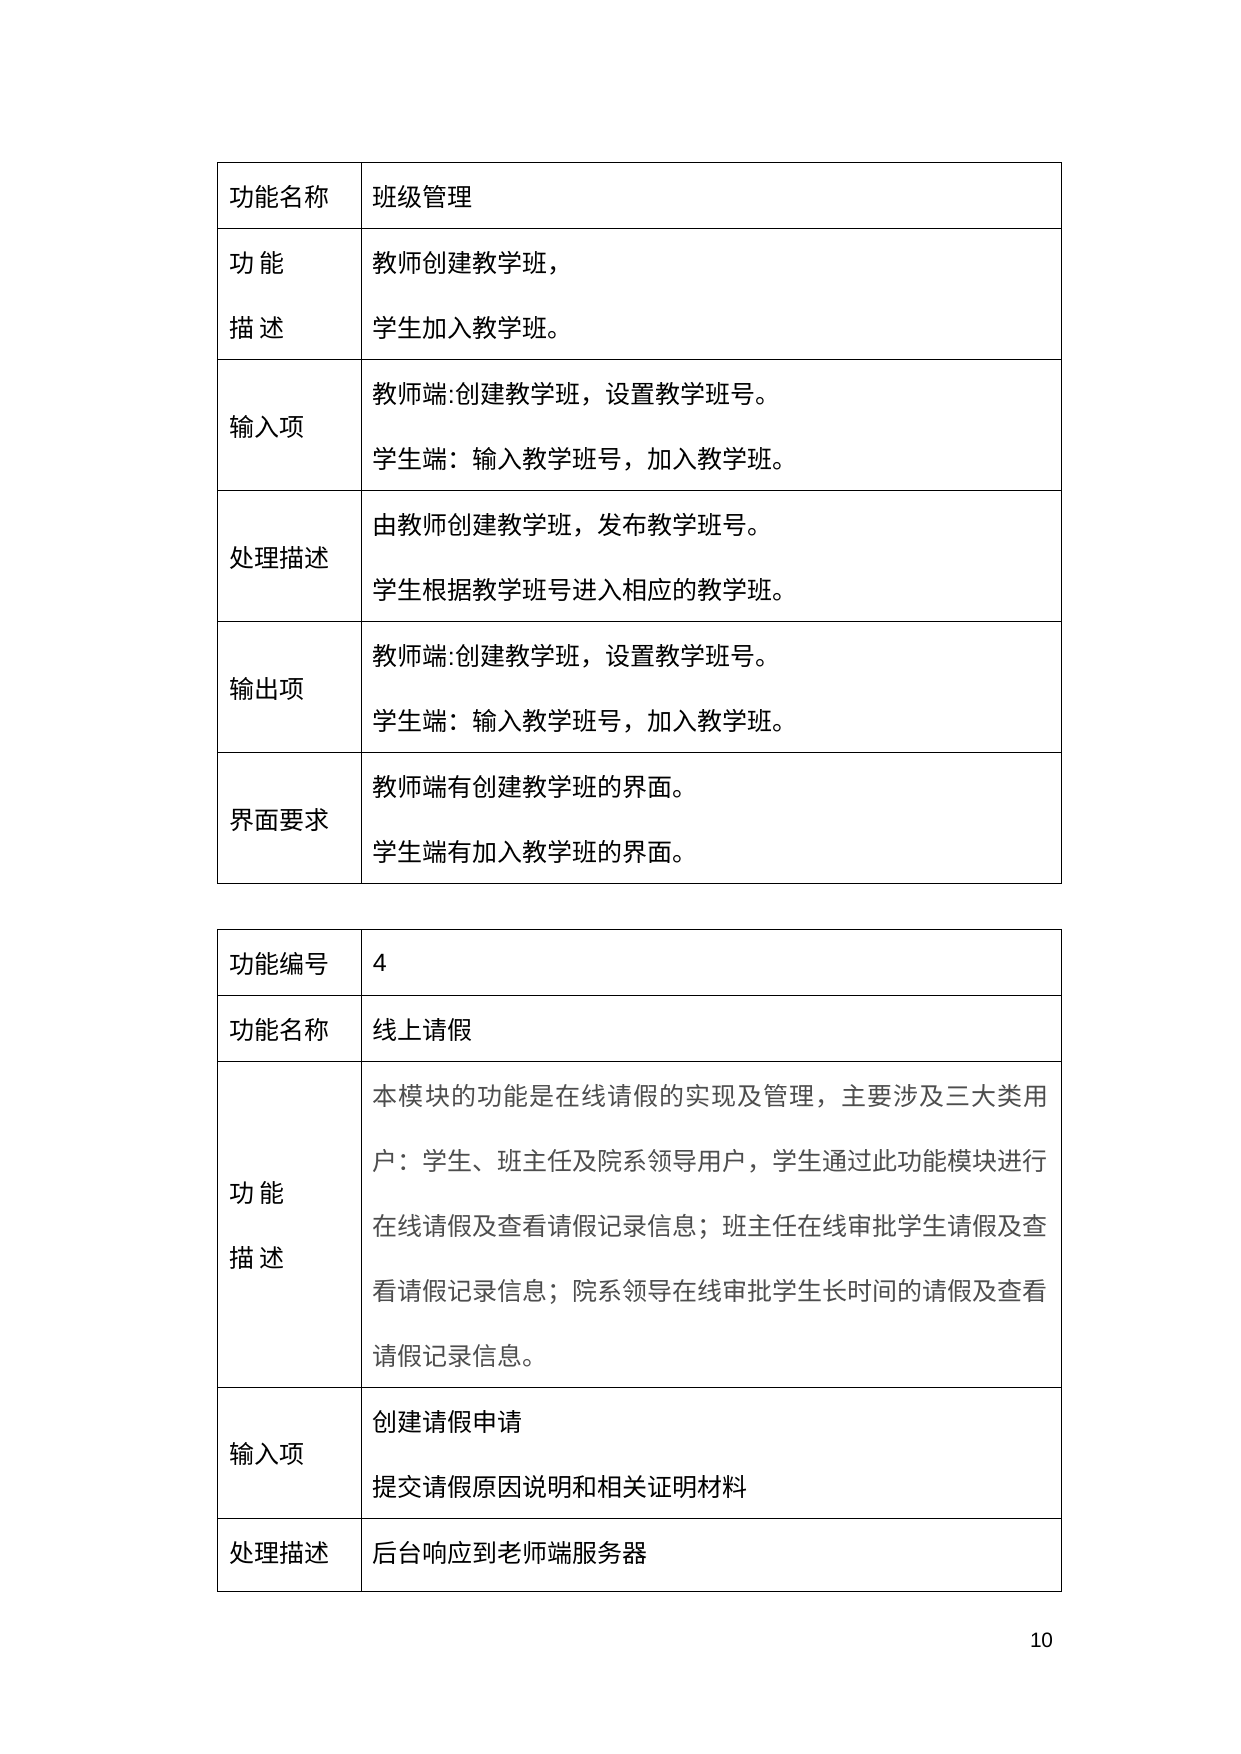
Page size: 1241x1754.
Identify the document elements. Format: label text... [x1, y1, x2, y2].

table_cell 功能名称 [218, 163, 361, 228]
table_cell 教师创建教学班， 学生加入教学班。 [362, 229, 1061, 359]
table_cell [362, 1519, 1061, 1591]
table_header 功能编号 [218, 930, 361, 995]
table_cell 本模块的功能是在线请假的实现及管理，主要涉及三大类用户：学生、班主任及院系领导用户，学生通过此功能模块进行在线请假及查看请假记录信息；班主任在线审批学生请假及查看请假记录信息；院系领导在线审批学生长时间的请假及查看请假记录信息。 [362, 1062, 1061, 1387]
table_header 4 [362, 930, 1061, 995]
table_cell 班级管理 [362, 163, 1061, 228]
table_cell 由教师创建教学班，发布教学班号。 学生根据教学班号进入相应的教学班。 [362, 491, 1061, 621]
table_cell 处理描述 [218, 491, 361, 621]
table_cell 教师端:创建教学班，设置教学班号。 学生端：输入教学班号，加入教学班。 [362, 360, 1061, 490]
table_cell 输出项 [218, 622, 361, 752]
table_cell 界面要求 [218, 753, 361, 883]
table_cell 教师端:创建教学班，设置教学班号。 学生端：输入教学班号，加入教学班。 [362, 622, 1061, 752]
table_cell 处理描述 [218, 1519, 361, 1591]
table_cell 线上请假 [362, 996, 1061, 1061]
table_cell 创建请假申请 提交请假原因说明和相关证明材料 [362, 1388, 1061, 1518]
table_cell 教师端有创建教学班的界面。 学生端有加入教学班的界面。 [362, 753, 1061, 883]
table_cell 输入项 [218, 360, 361, 490]
table_cell 功能名称 [218, 996, 361, 1061]
table_cell 输入项 [218, 1388, 361, 1518]
table_cell 功 能 描 述 [218, 229, 361, 359]
table_cell 功 能 描 述 [218, 1062, 361, 1387]
